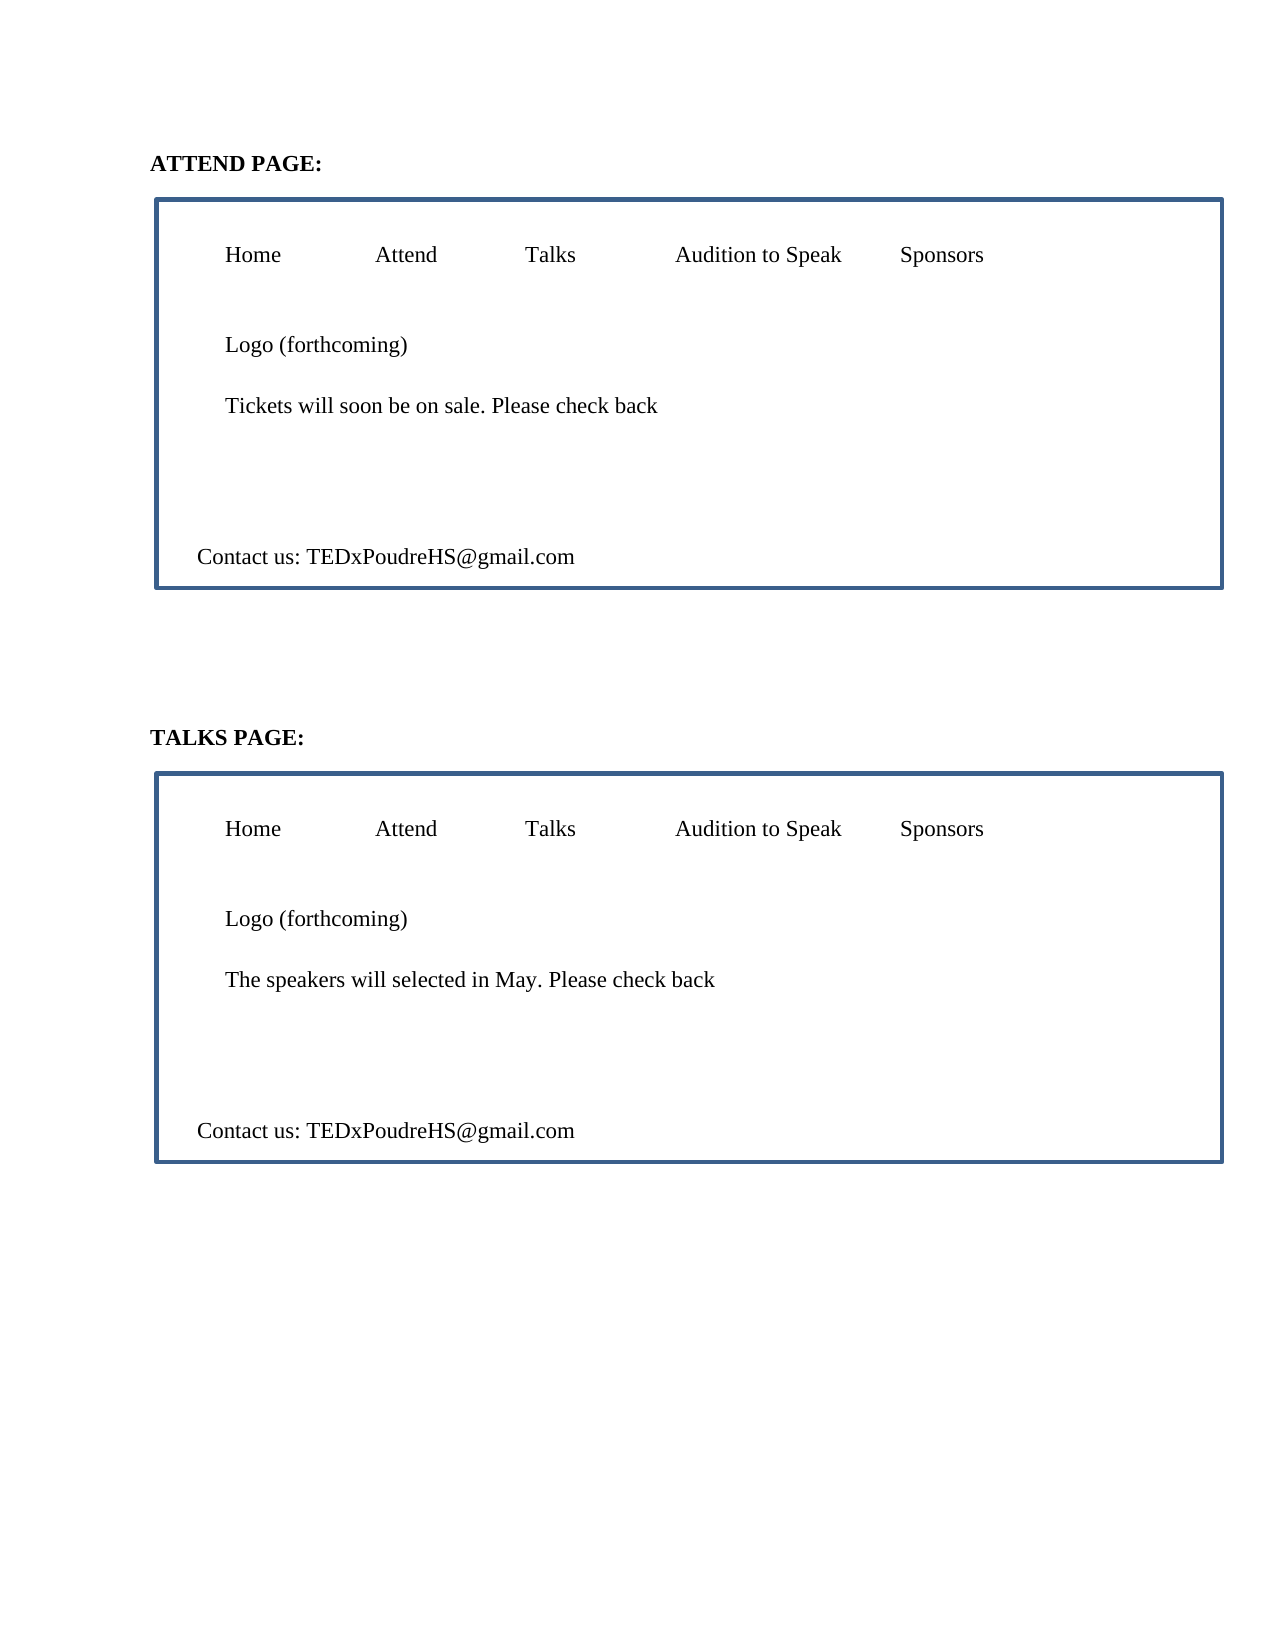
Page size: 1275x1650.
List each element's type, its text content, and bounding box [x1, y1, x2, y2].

text TALKS PAGE: [150, 724, 1125, 750]
text Contact us: TEDxPoudreHS@gmail.com [197, 1117, 1125, 1143]
text Home Attend Talks Audition to Speak Sponsors [159, 241, 1125, 267]
text Contact us: TEDxPoudreHS@gmail.com [197, 543, 1125, 569]
text Home Attend Talks Audition to Speak Sponsors [159, 814, 1125, 841]
text Tickets will soon be on sale. Please check back [159, 392, 1125, 418]
text The speakers will selected in May. Please check back [159, 966, 1125, 992]
text ATTEND PAGE: [150, 150, 1125, 176]
text Logo (forthcoming) [159, 905, 1125, 932]
text Logo (forthcoming) [159, 331, 1125, 358]
